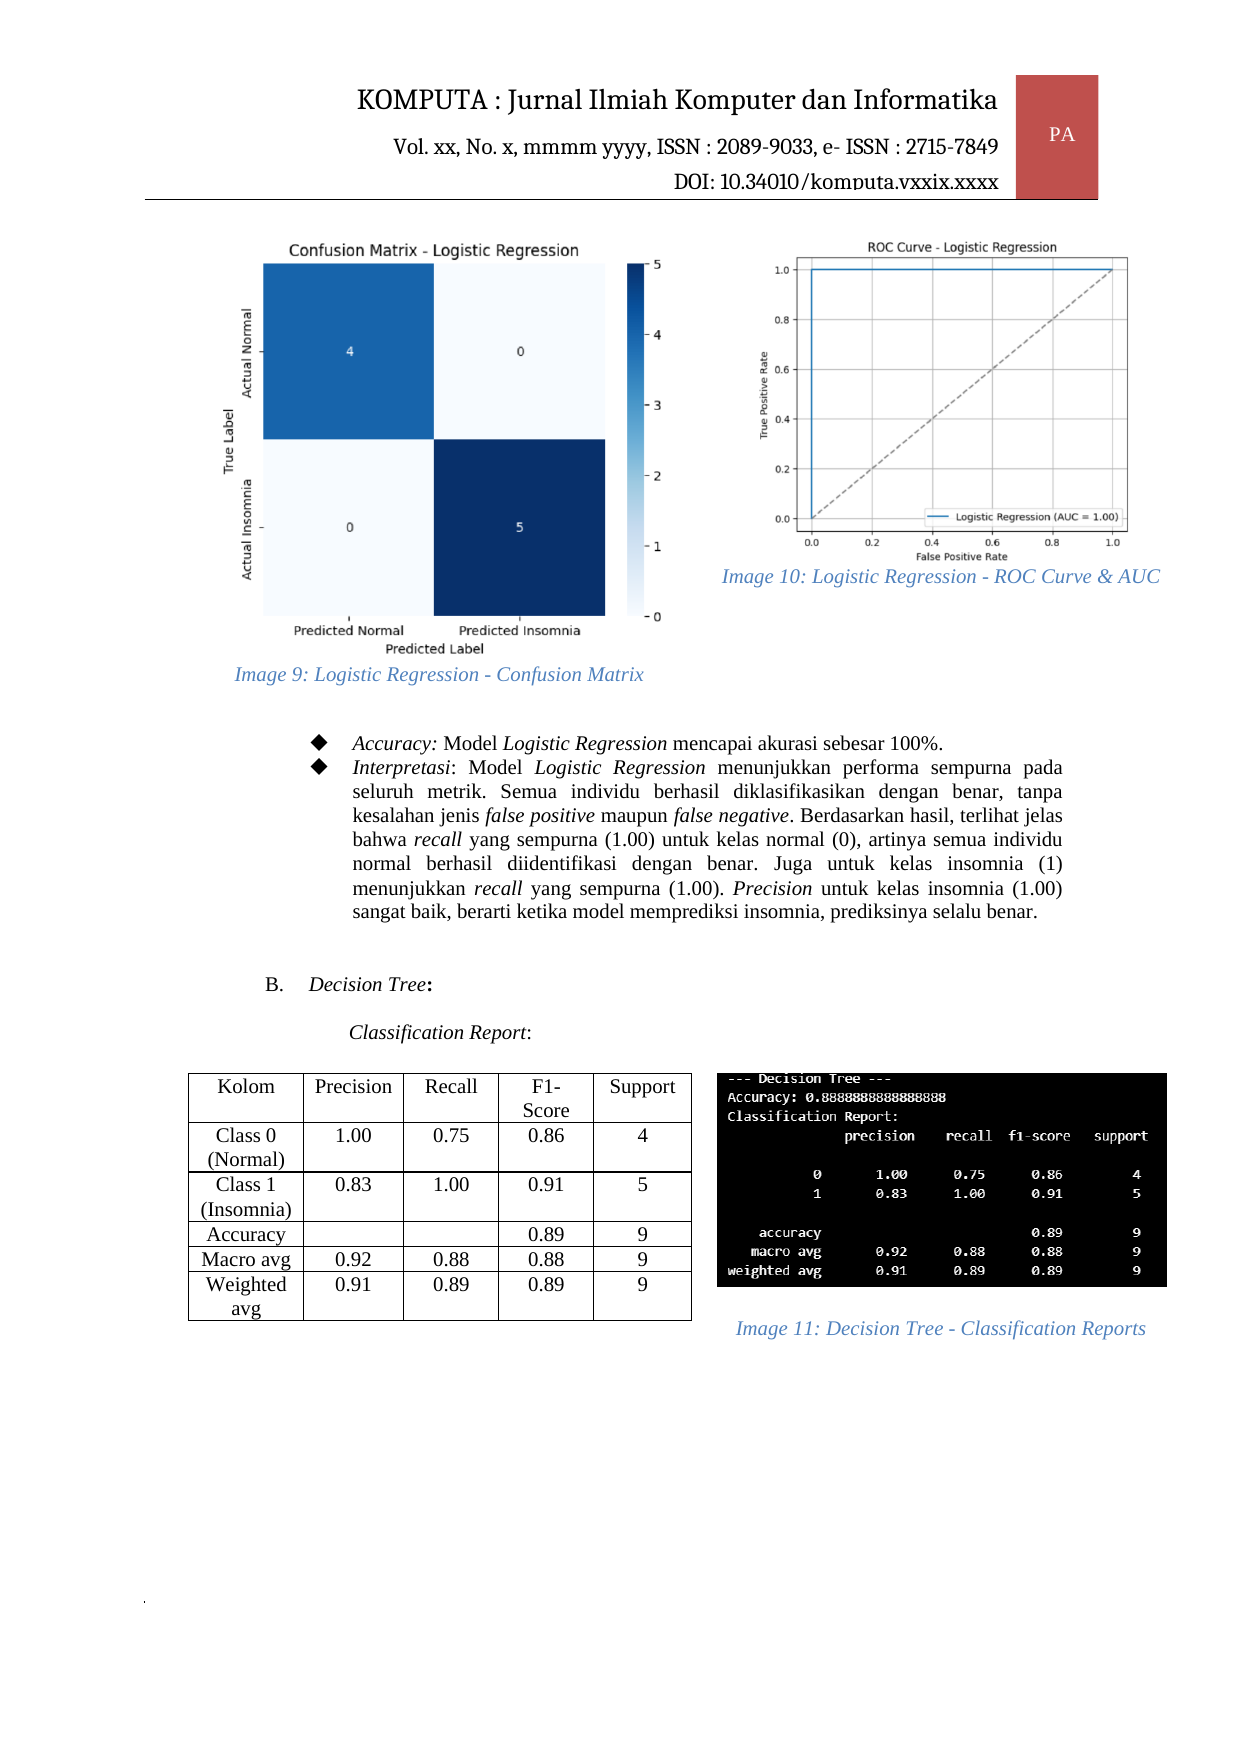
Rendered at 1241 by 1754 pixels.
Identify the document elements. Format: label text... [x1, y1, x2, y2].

table_header Image 11: Decision Tree - Classification Reports [703, 1020, 1181, 1361]
picture [215, 236, 666, 662]
table_cell Image 10: Logistic Regression - ROC Curve & AUC [703, 236, 1181, 707]
picture [754, 236, 1130, 565]
table_header Classification Report: [177, 1020, 703, 1361]
picture [717, 1073, 1167, 1287]
list Accuracy: Model Logistic Regression mencapai akurasi sebesar 100%. [308, 731, 1063, 755]
list Decision Tree: [265, 972, 1063, 996]
table_cell Image 9: Logistic Regression - Confusion Matrix [177, 236, 703, 707]
list Interpretasi: Model Logistic Regression menunjukkan performa sempurna pada seluruh metrik. Semua individu berhasil diklasifikasikan dengan benar, tanpa kesalahan jenis false positive maupun false negative. Berdasarkan hasil, terlihat jelas bahwa recall yang sempurna (1.00) untuk kelas normal (0), artinya semua individu normal berhasil diidentifikasi dengan benar. Juga untuk kelas insomnia (1) menunjukkan recall yang sempurna (1.00). Precision untuk kelas insomnia (1.00) sangat baik, berarti ketika model memprediksi insomnia, prediksinya selalu benar. [308, 755, 1063, 923]
